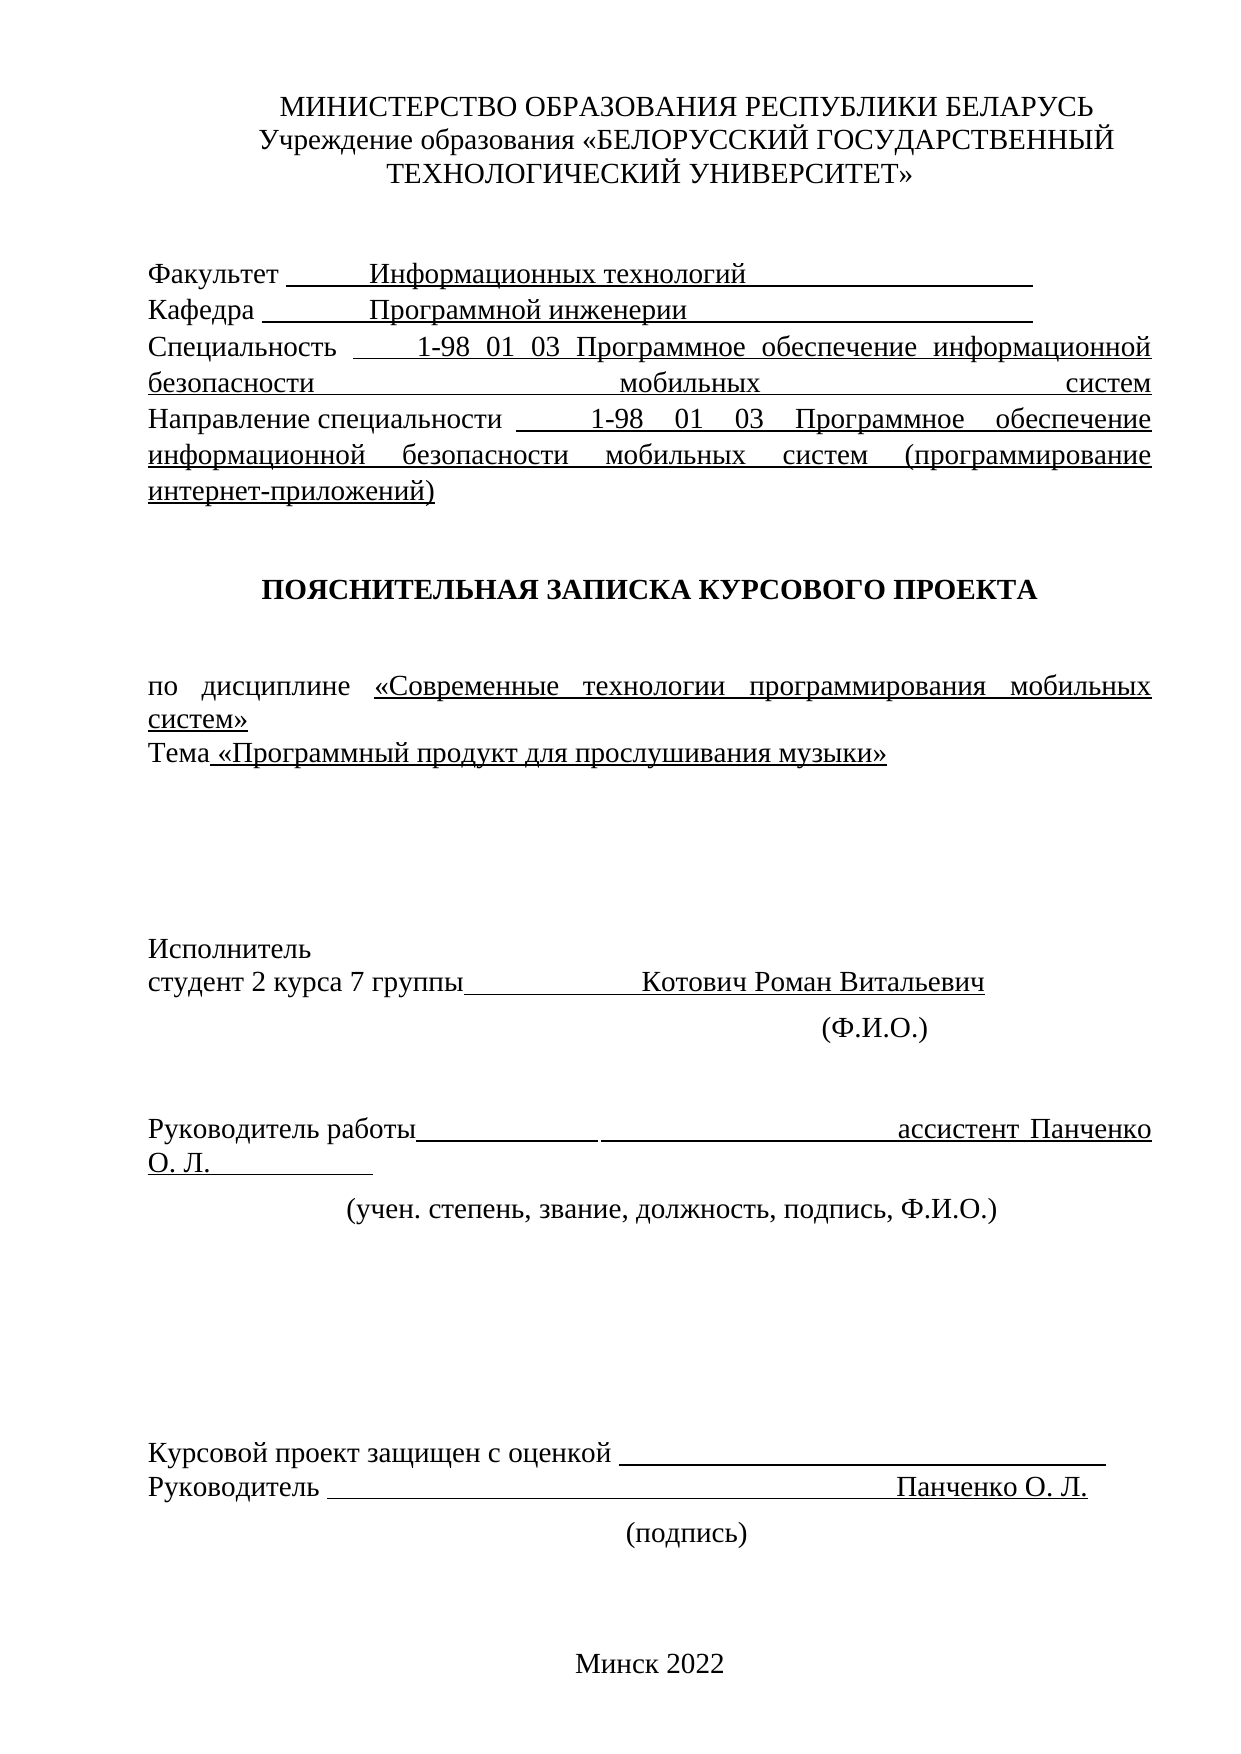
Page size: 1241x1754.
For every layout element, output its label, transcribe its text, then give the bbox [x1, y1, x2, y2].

text ПОЯСНИТЕЛЬНАЯ ЗАПИСКА КУРСОВОГО ПРОЕКТА [148, 572, 1152, 605]
text студент 2 курса 7 группы Котович Роман Витальевич [148, 964, 1152, 998]
text Руководитель Панченко О. Л. [148, 1469, 1152, 1502]
text (Ф.И.О.) [148, 1011, 1152, 1044]
text Курсовой проект защищен с оценкой [148, 1435, 1152, 1469]
text по дисциплине «Современные технологии программирования мобильных систем» [148, 668, 1152, 735]
text Тема «Программный продукт для прослушивания музыки» [148, 735, 1152, 768]
text Учреждение образования «БЕЛОРУССКИЙ ГОСУДАРСТВЕННЫЙ ТЕХНОЛОГИЧЕСКИЙ УНИВЕРСИТЕТ» [148, 122, 1152, 189]
text Факультет Информационных технологий Кафедра Программной инженерии Специальность 1-98 01 03 Программное обеспечение информационной безопасности мобильных систем Направление специальности 1-98 01 03 Программное обеспечение информационной безопасности мобильных систем (программирование интернет-приложений) [148, 468, 1152, 507]
text Исполнитель [148, 931, 1152, 964]
text Факультет Информационных технологий Кафедра Программной инженерии Специальность 1-98 01 03 Программное обеспечение информационной безопасности мобильных систем Направление специальности 1-98 01 03 Программное обеспечение информационной безопасности мобильных систем (программирование интернет-приложений) [148, 256, 1152, 394]
text Руководитель работы ассистент Панченко О. Л. [148, 1111, 1152, 1178]
text (учен. степень, звание, должность, подпись, Ф.И.О.) [148, 1191, 1152, 1224]
text МИНИСТЕРСТВО ОБРАЗОВАНИЯ РЕСПУБЛИКИ БЕЛАРУСЬ [148, 89, 1152, 122]
text Факультет Информационных технологий Кафедра Программной инженерии Специальность 1-98 01 03 Программное обеспечение информационной безопасности мобильных систем Направление специальности 1-98 01 03 Программное обеспечение информационной безопасности мобильных систем (программирование интернет-приложений) [148, 395, 1152, 466]
text (подпись) [148, 1515, 1152, 1548]
